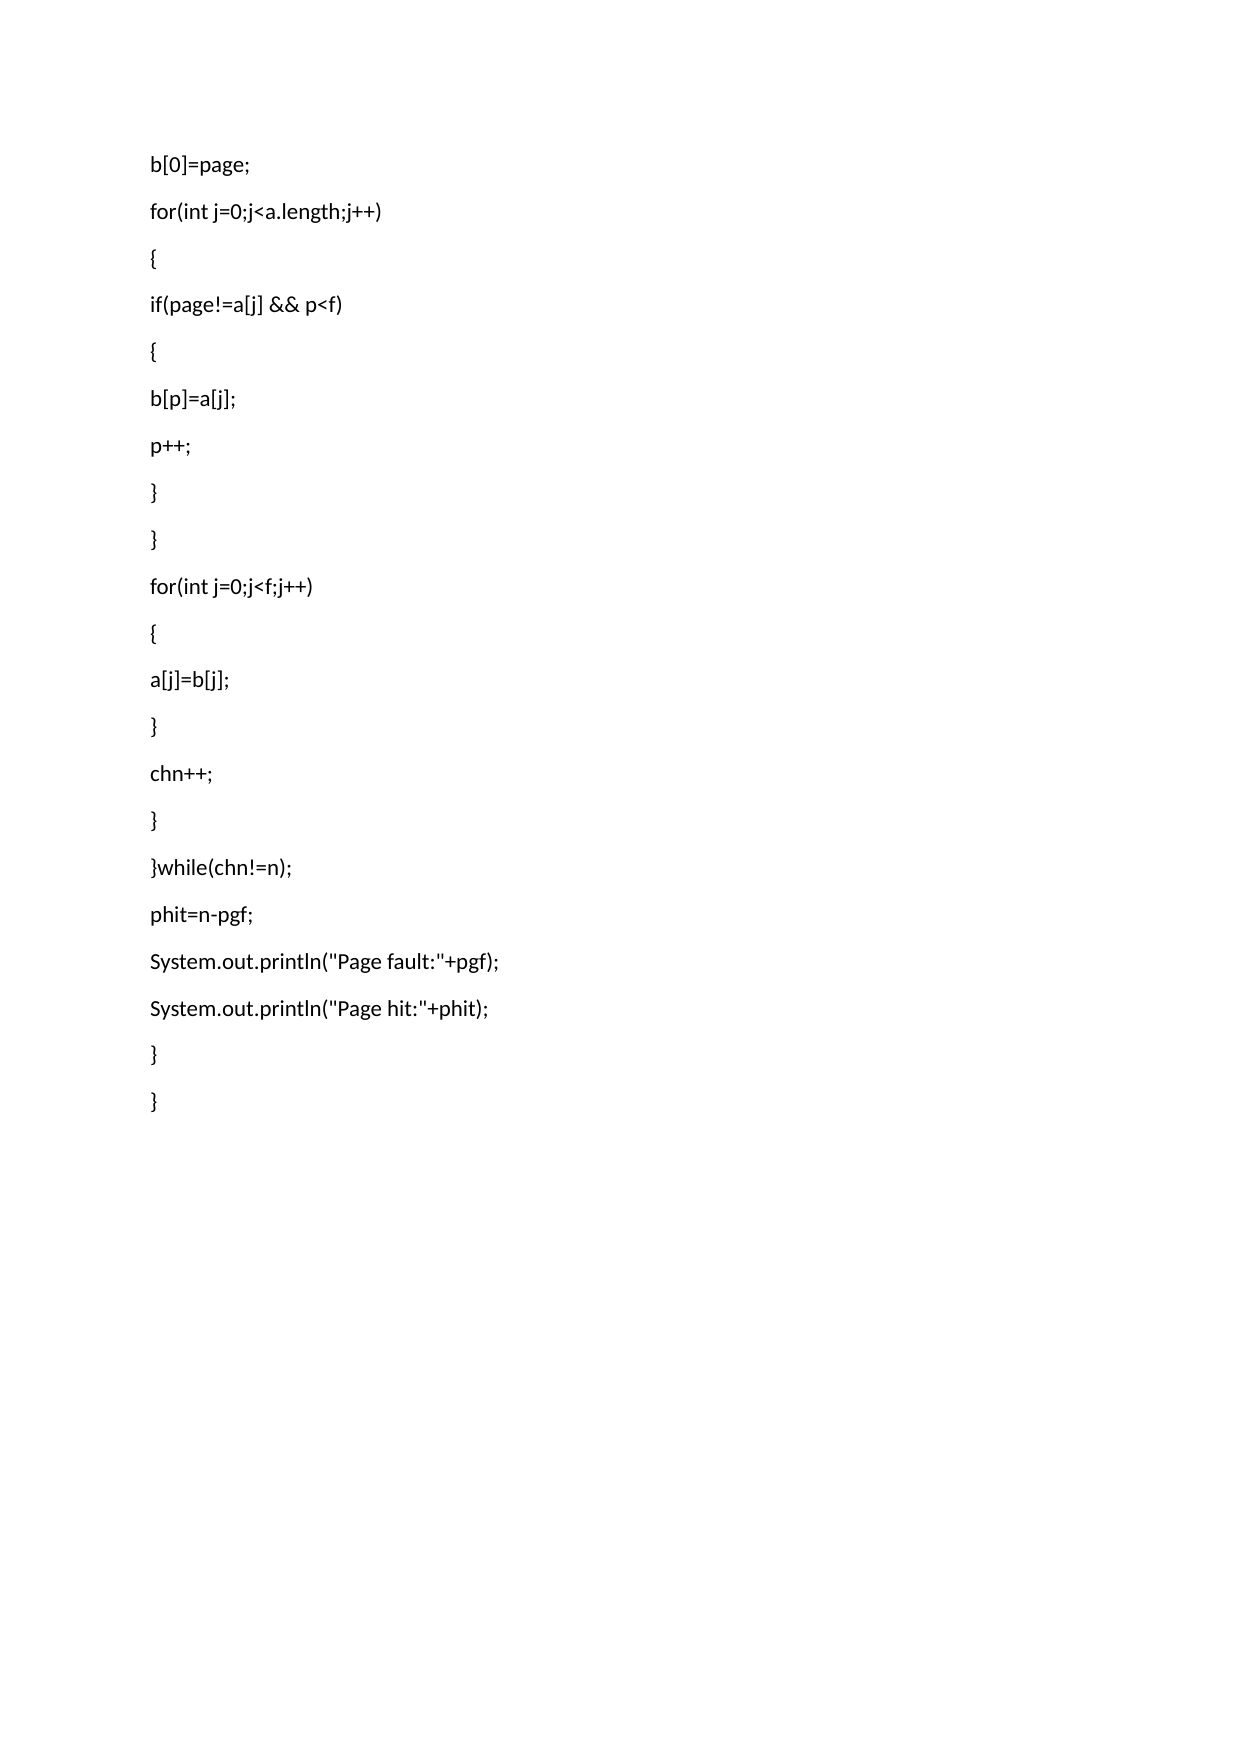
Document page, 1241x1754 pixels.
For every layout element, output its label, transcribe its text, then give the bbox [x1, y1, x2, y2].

text { [150, 244, 1090, 272]
text System.out.println("Page fault:"+pgf); [150, 947, 1090, 975]
text System.out.println("Page hit:"+phit); [150, 994, 1090, 1022]
text }while(chn!=n); [150, 853, 1090, 881]
text for(int j=0;j<f;j++) [150, 572, 1090, 600]
text } [150, 806, 1090, 834]
text for(int j=0;j<a.length;j++) [150, 197, 1090, 225]
text p++; [150, 431, 1090, 459]
text } [150, 478, 1090, 506]
text } [150, 712, 1090, 741]
text b[p]=a[j]; [150, 384, 1090, 412]
text if(page!=a[j] && p<f) [150, 291, 1090, 319]
text { [150, 337, 1090, 366]
text b[0]=page; [150, 150, 1090, 178]
text a[j]=b[j]; [150, 666, 1090, 694]
text } [150, 1087, 1090, 1116]
text { [150, 619, 1090, 647]
text chn++; [150, 759, 1090, 787]
text } [150, 525, 1090, 553]
text } [150, 1041, 1090, 1069]
text phit=n-pgf; [150, 900, 1090, 928]
